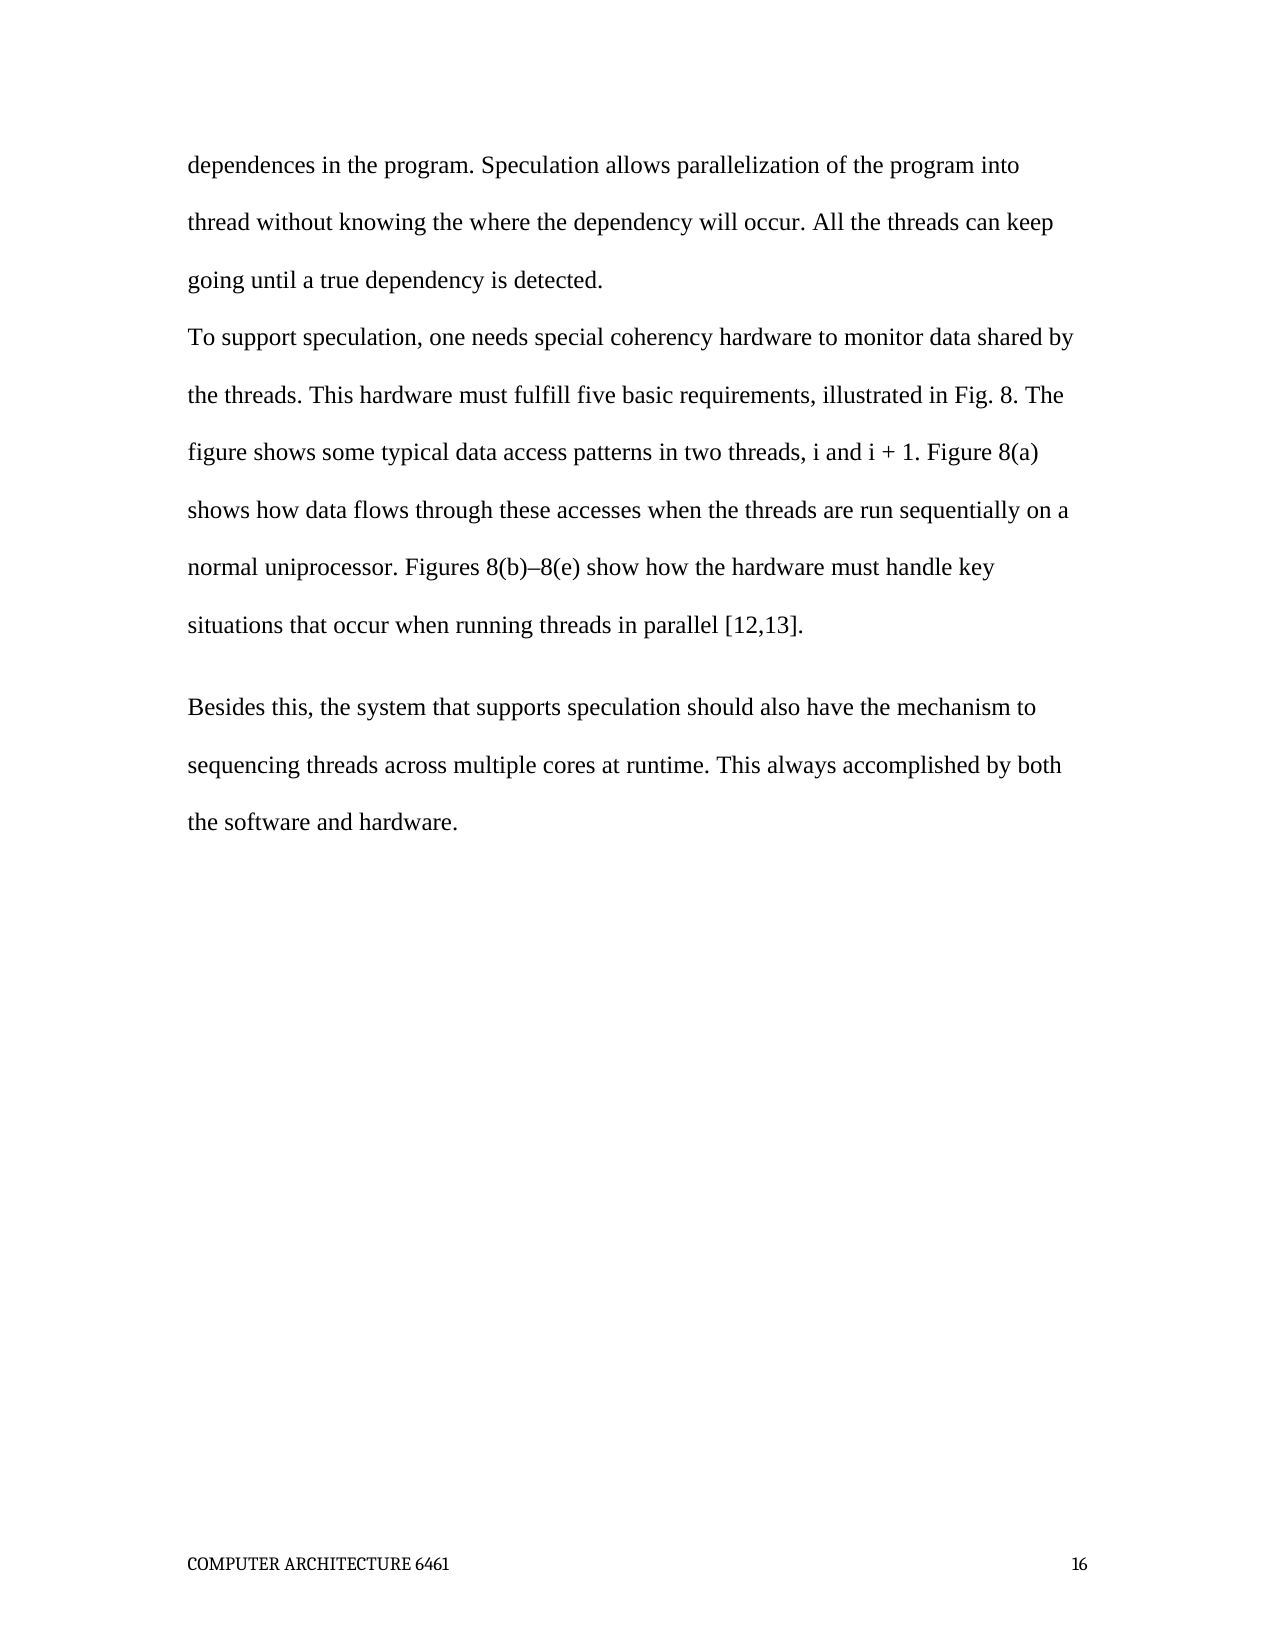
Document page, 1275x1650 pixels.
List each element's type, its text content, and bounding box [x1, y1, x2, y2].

text To support speculation, one needs special coherency hardware to monitor data shared by the threads. This hardware must fulfill five basic requirements, illustrated in Fig. 8. The figure shows some typical data access patterns in two threads, i and i + 1. Figure 8(a) shows how data flows through these accesses when the threads are run sequentially on a normal uniprocessor. Figures 8(b)–8(e) show how the hardware must handle key situations that occur when running threads in parallel [12,13]. [187, 322, 1087, 639]
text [187, 150, 1087, 294]
text Besides this, the system that supports speculation should also have the mechanism to sequencing threads across multiple cores at runtime. This always accomplished by both the software and hardware. [187, 692, 1087, 836]
